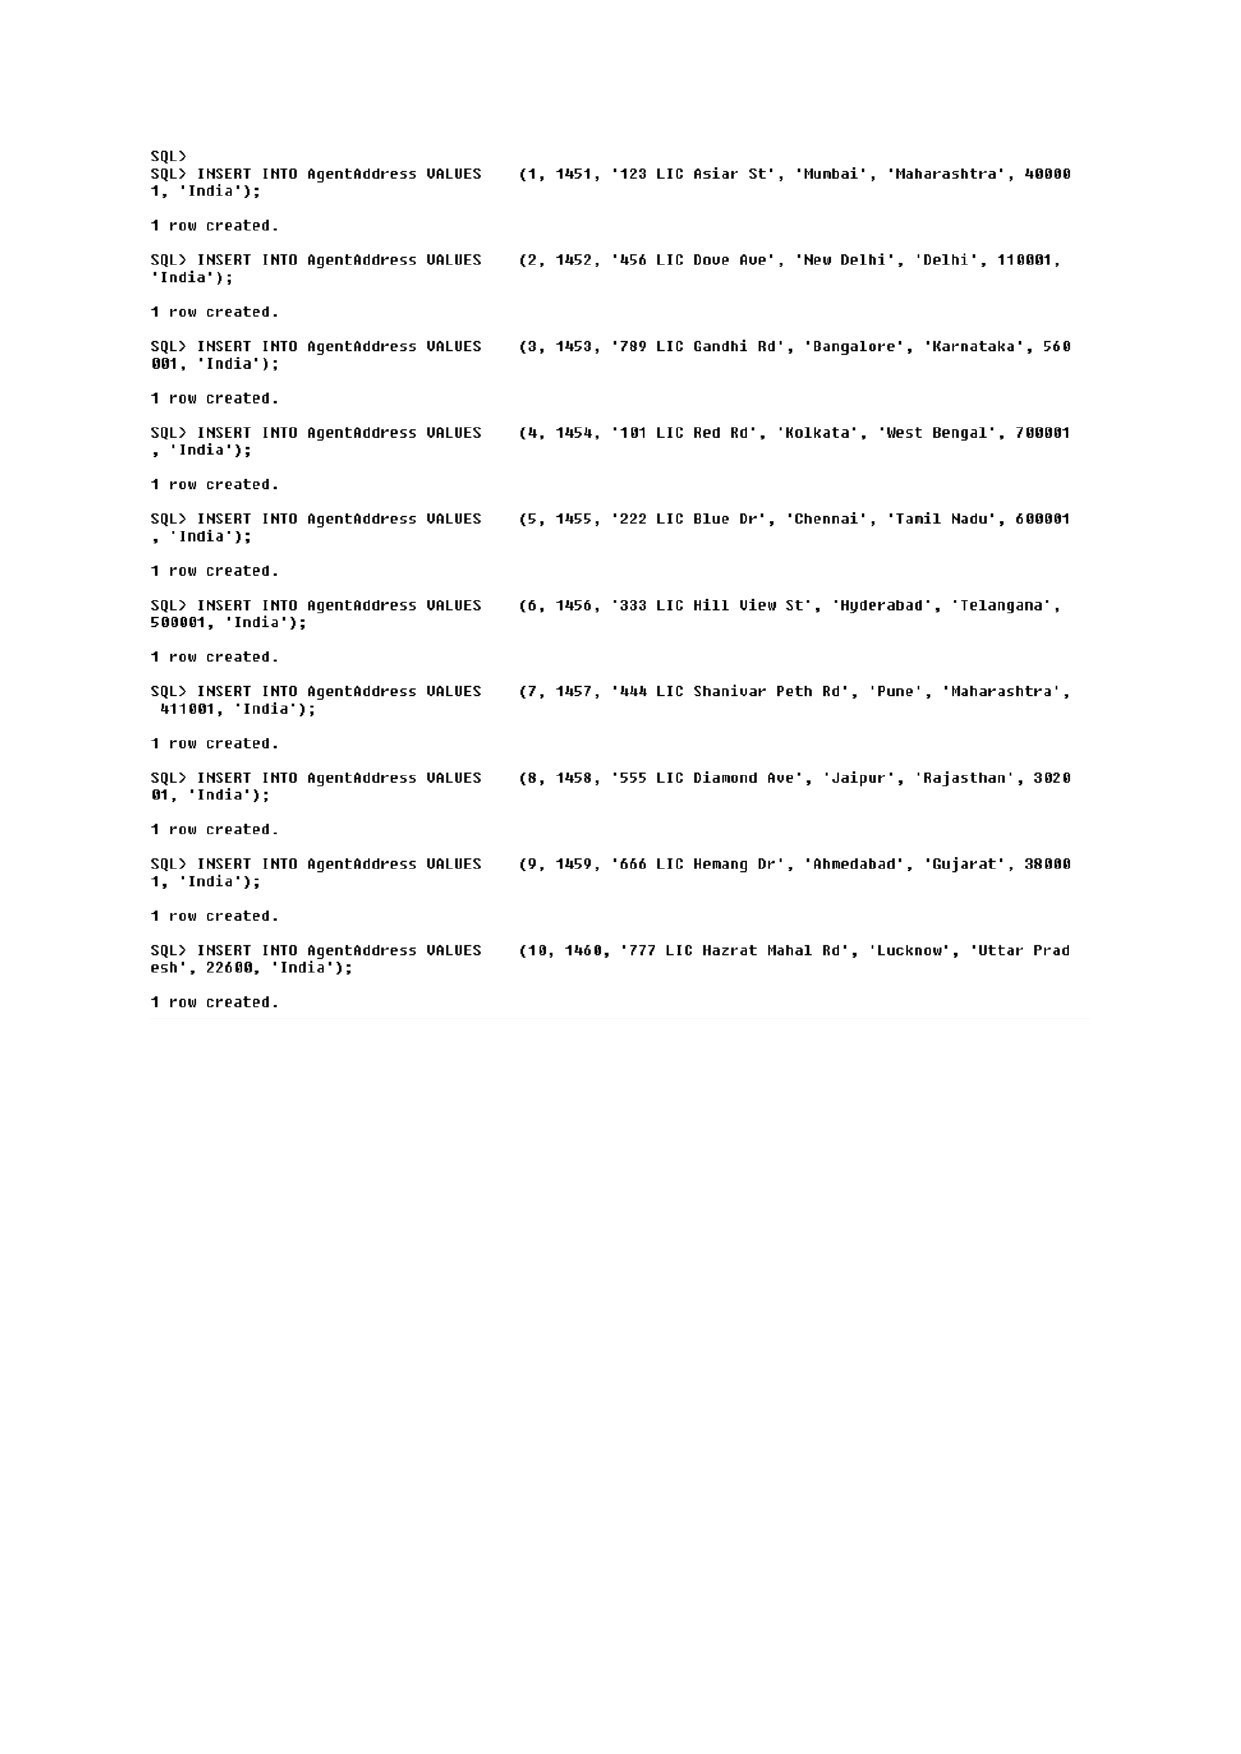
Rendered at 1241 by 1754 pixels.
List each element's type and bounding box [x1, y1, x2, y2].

picture [150, 150, 1091, 1019]
